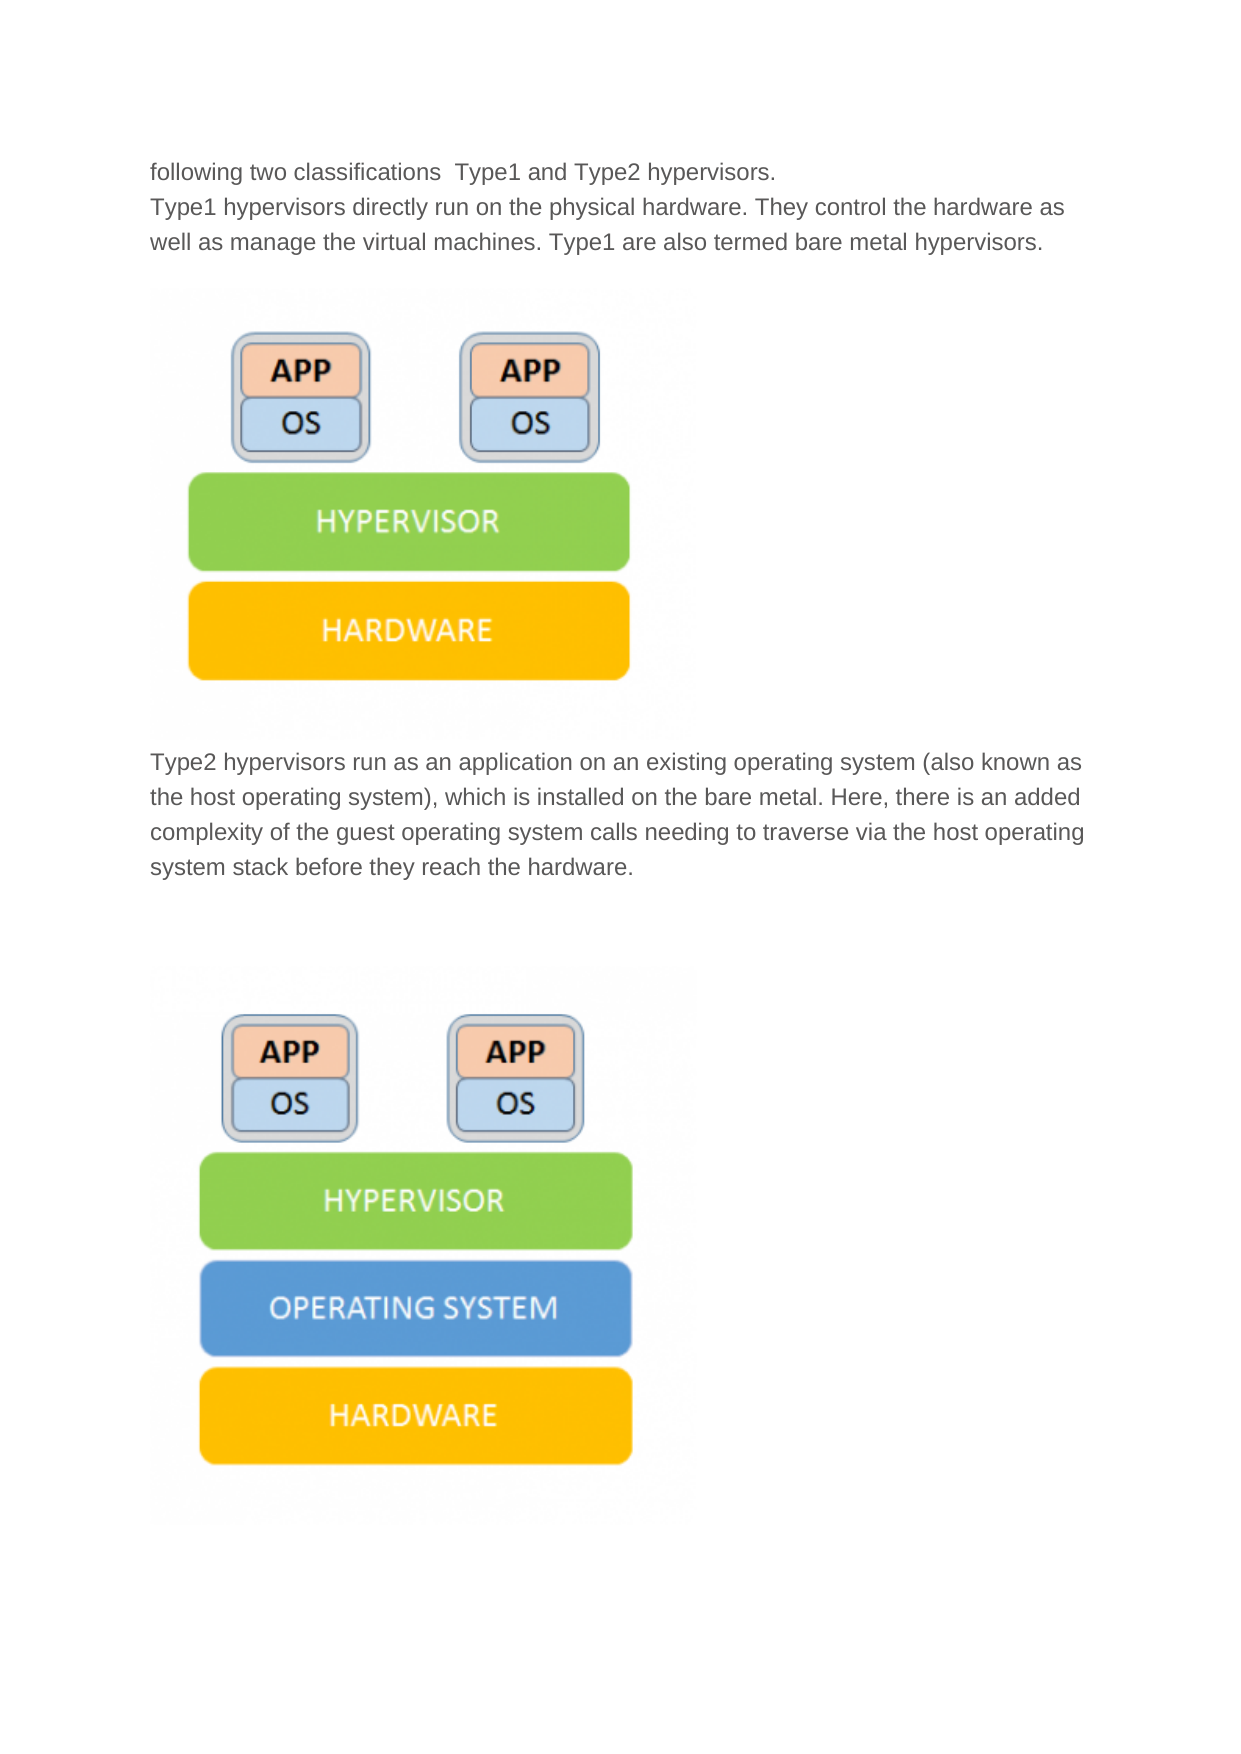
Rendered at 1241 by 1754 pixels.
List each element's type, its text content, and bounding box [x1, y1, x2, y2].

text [150, 150, 1090, 256]
picture [150, 966, 697, 1525]
picture [150, 288, 697, 740]
